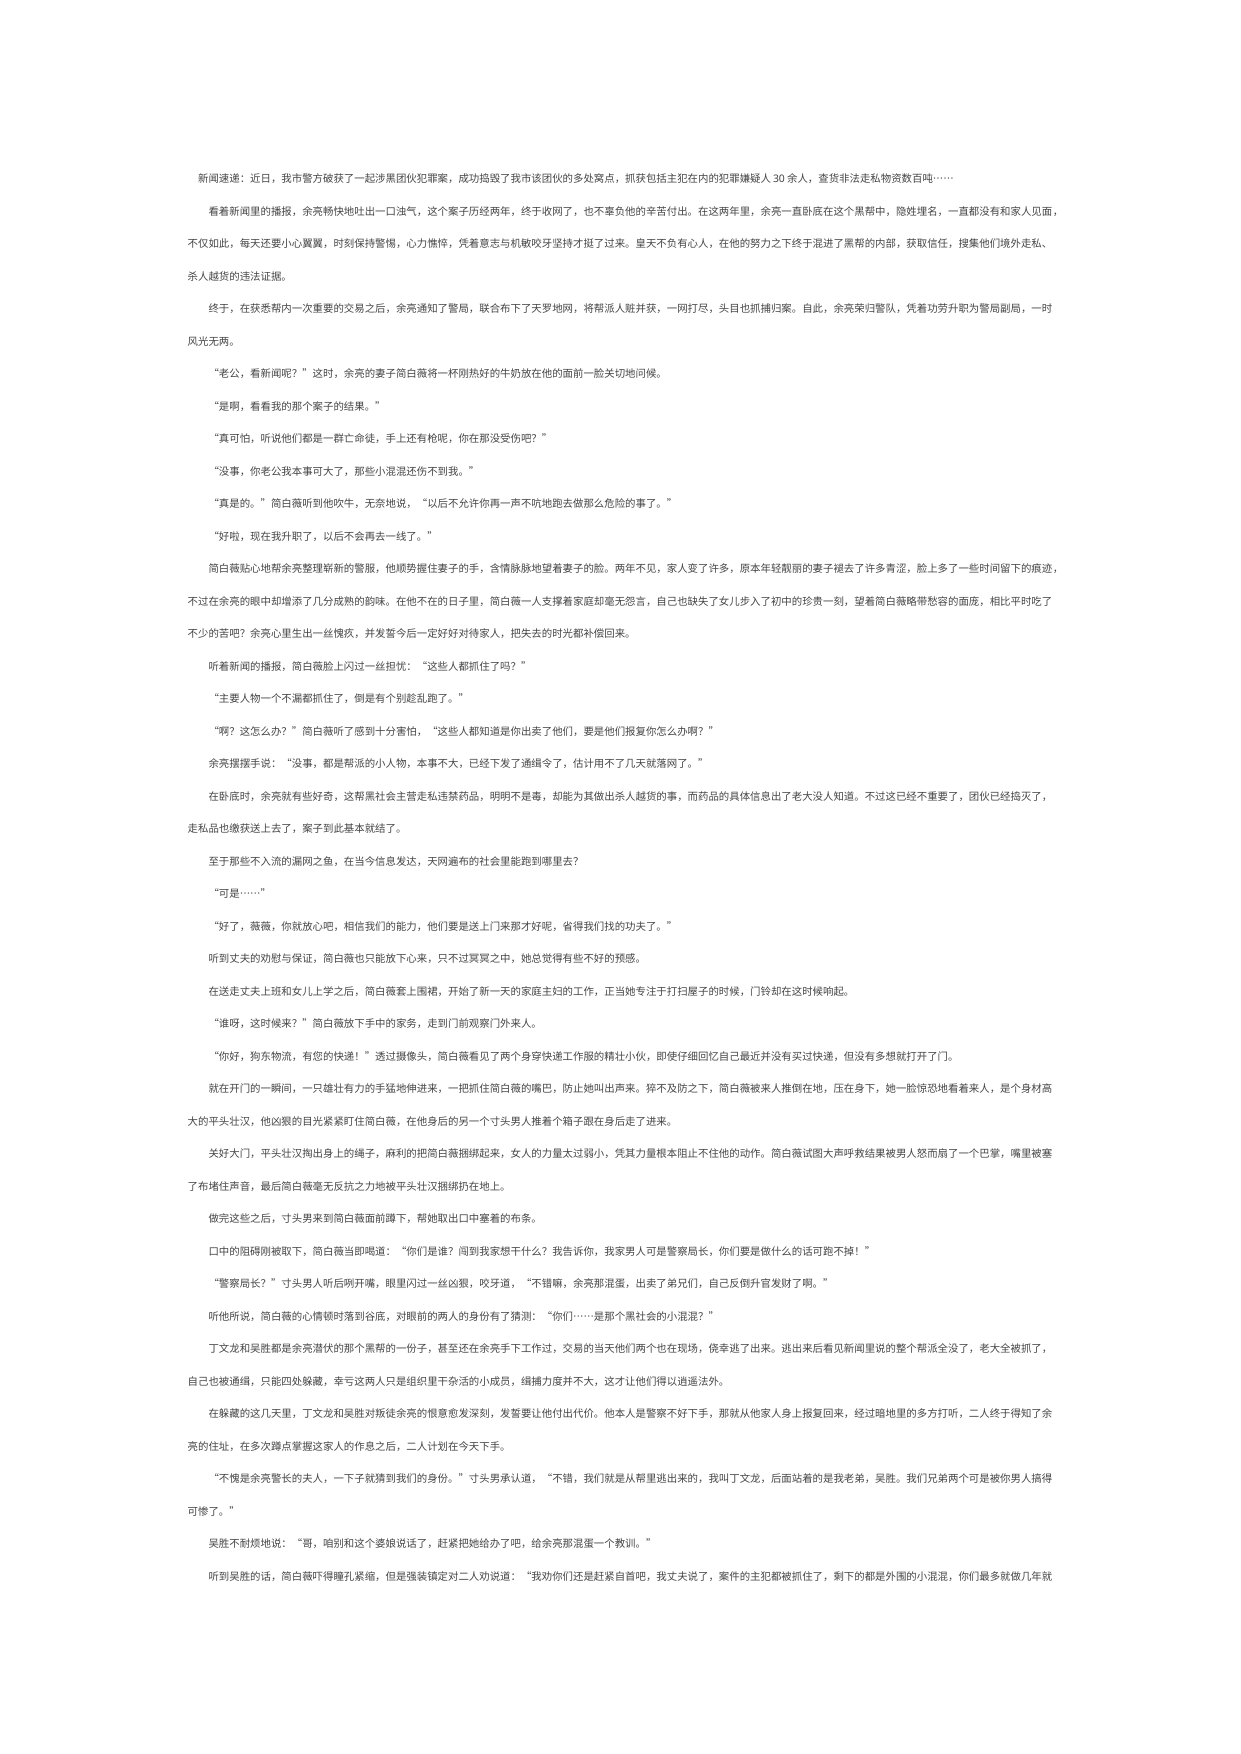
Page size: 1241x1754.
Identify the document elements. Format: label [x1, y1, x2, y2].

text [187, 162, 1053, 1592]
